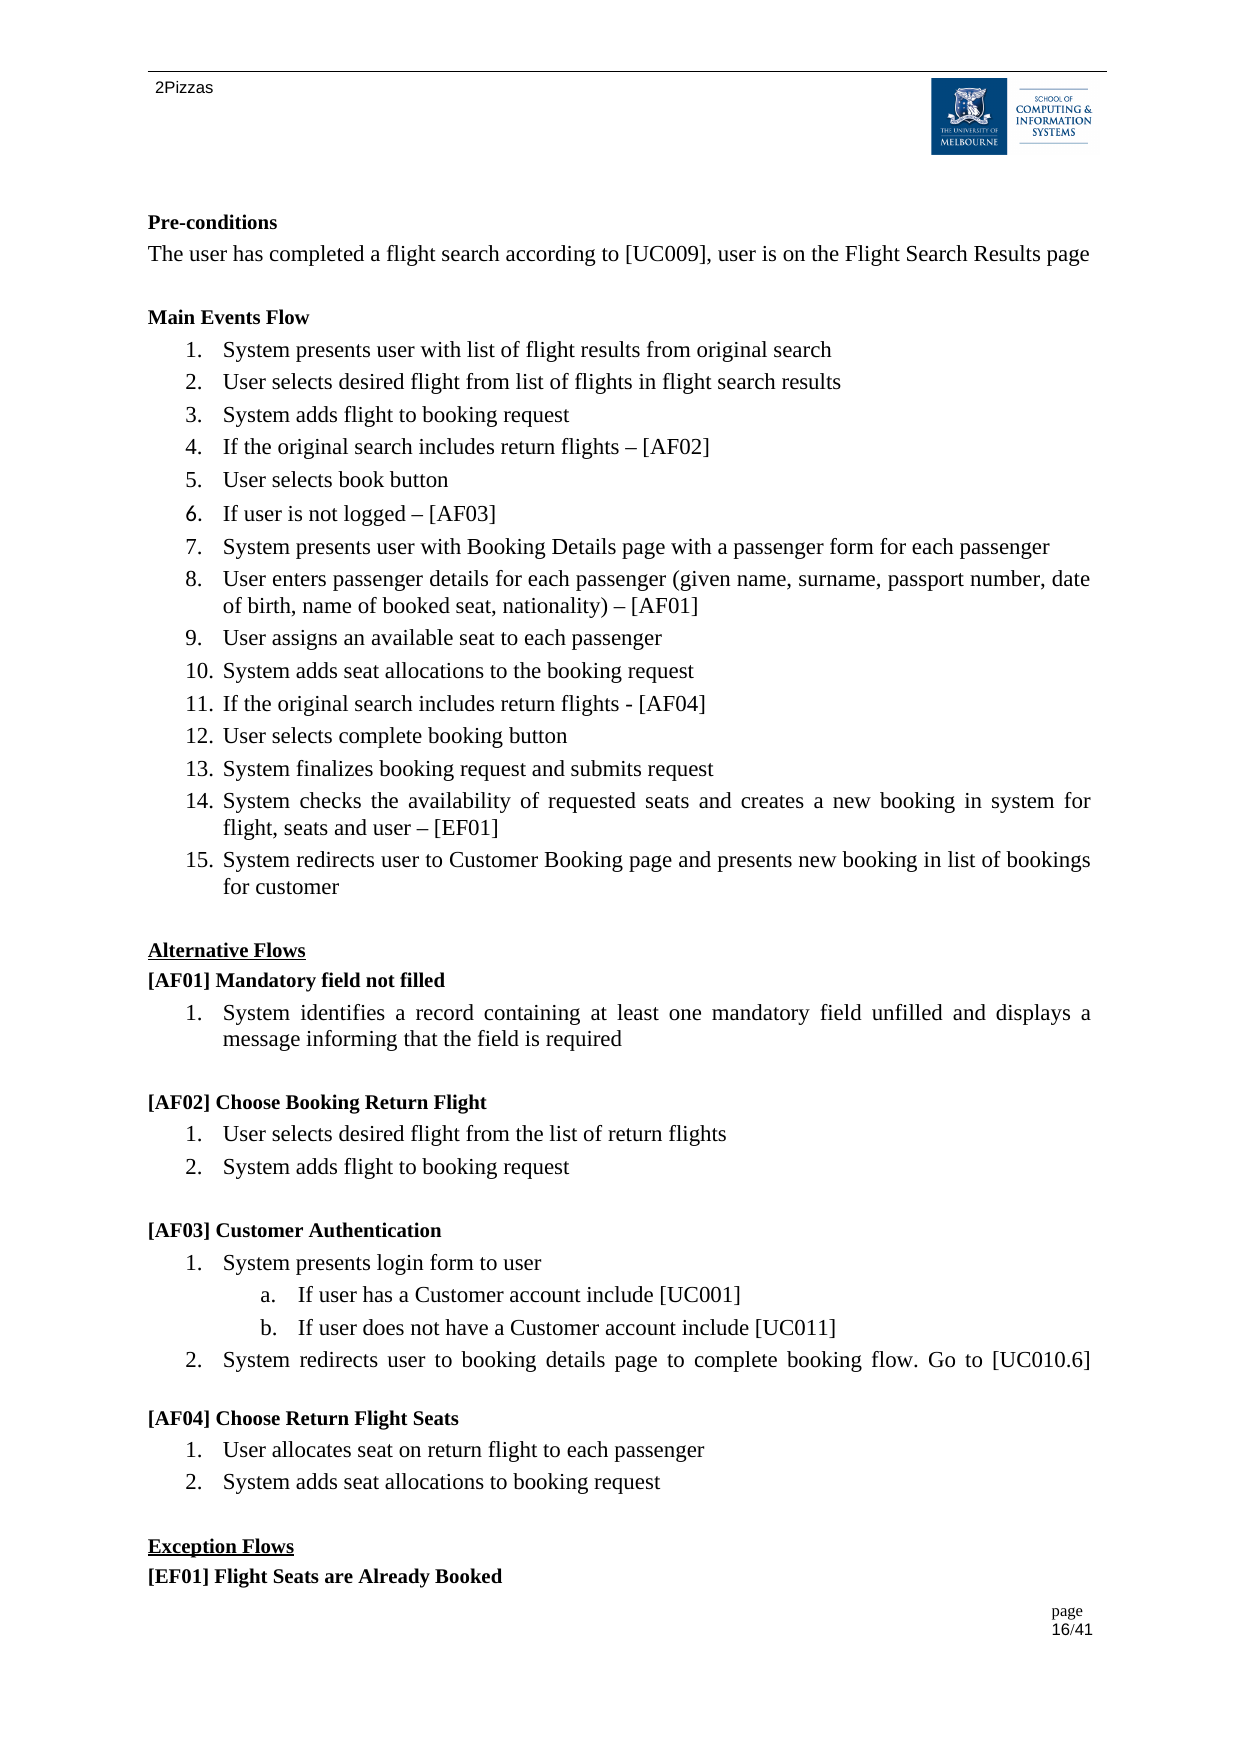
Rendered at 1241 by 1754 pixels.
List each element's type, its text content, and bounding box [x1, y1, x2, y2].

text The user has completed a flight search according to [UC009], user is on the Flight Search Results page [148, 240, 1092, 266]
text Pre-conditions [148, 210, 1092, 234]
list System presents user with list of flight results from original search [185, 336, 1092, 362]
list If user does not have a Customer account include [UC011] [260, 1314, 1092, 1340]
text Main Events Flow [148, 305, 1092, 329]
text [AF04] Choose Return Flight Seats [148, 1405, 1092, 1429]
list System presents login form to user [185, 1249, 1092, 1275]
list User selects desired flight from the list of return flights [185, 1121, 1092, 1147]
list System adds seat allocations to booking request [185, 1468, 1092, 1495]
list System redirects user to Customer Booking page and presents new booking in list of bookings for customer [185, 846, 1092, 899]
list System adds flight to booking request [185, 401, 1092, 427]
list System adds seat allocations to the booking request [185, 657, 1092, 683]
list User selects complete booking button [185, 722, 1092, 749]
list System finalizes booking request and submits request [185, 755, 1092, 781]
text Exception Flows [148, 1533, 1092, 1558]
list User enters passenger details for each passenger (given name, surname, passport number, date of birth, name of booked seat, nationality) – [AF01] [185, 566, 1092, 618]
list If user has a Customer account include [UC001] [260, 1281, 1092, 1308]
list User allocates seat on return flight to each passenger [185, 1436, 1092, 1462]
list System checks the availability of requested seats and creates a new booking in system for flight, seats and user – [EF01] [185, 787, 1092, 840]
list If the original search includes return flights - [AF04] [185, 690, 1092, 716]
text [AF01] Mandatory field not filled [148, 968, 1092, 992]
list User selects desired flight from list of flights in flight search results [185, 368, 1092, 394]
list If the original search includes return flights – [AF02] [185, 433, 1092, 460]
list User selects book button [185, 466, 1092, 492]
text Alternative Flows [148, 938, 1092, 962]
list System presents user with Booking Details page with a passenger form for each passenger [185, 533, 1092, 559]
text [EF01] Flight Seats are Already Booked [148, 1564, 1092, 1588]
text [AF02] Choose Booking Return Flight [148, 1090, 1092, 1114]
list System adds flight to booking request [185, 1153, 1092, 1179]
list If user is not logged – [AF03] [185, 499, 1092, 527]
list System identifies a record containing at least one mandatory field unfilled and displays a message informing that the field is required [185, 999, 1092, 1051]
list User assigns an available seat to each passenger [185, 624, 1092, 651]
picture [931, 78, 1100, 155]
list System redirects user to booking details page to complete booking flow. Go to [UC010.6] [185, 1346, 1092, 1399]
text [AF03] Customer Authentication [148, 1218, 1092, 1242]
